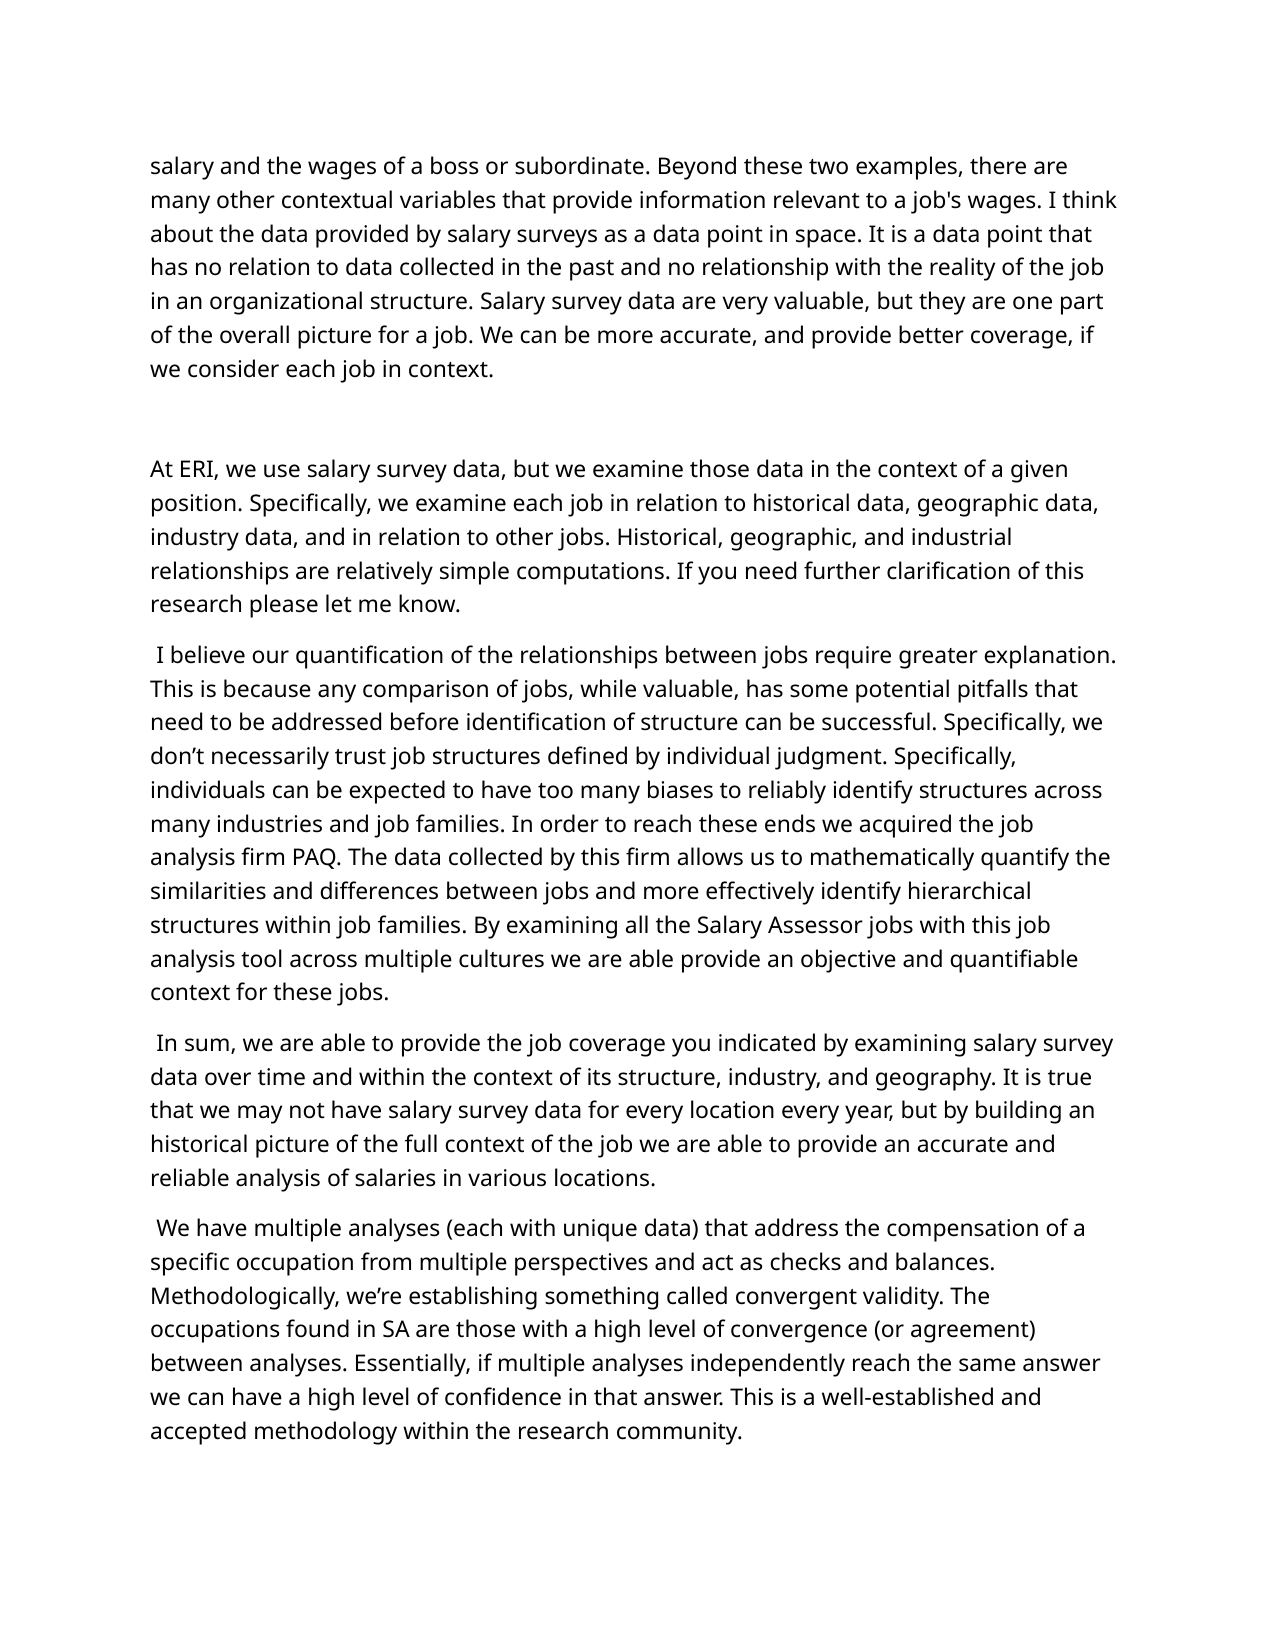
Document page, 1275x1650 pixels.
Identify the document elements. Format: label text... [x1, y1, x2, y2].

text I believe our quantification of the relationships between jobs require greater explanation. This is because any comparison of jobs, while valuable, has some potential pitfalls that need to be addressed before identification of structure can be successful. Specifically, we don’t necessarily trust job structures defined by individual judgment. Specifically, individuals can be expected to have too many biases to reliably identify structures across many industries and job families. In order to reach these ends we acquired the job analysis firm PAQ. The data collected by this firm allows us to mathematically quantify the similarities and differences between jobs and more effectively identify hierarchical structures within job families. By examining all the Salary Assessor jobs with this job analysis tool across multiple cultures we are able provide an objective and quantifiable context for these jobs. [150, 639, 1125, 1007]
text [150, 150, 1125, 384]
text At ERI, we use salary survey data, but we examine those data in the context of a given position. Specifically, we examine each job in relation to historical data, geographic data, industry data, and in relation to other jobs. Historical, geographic, and industrial relationships are relatively simple computations. If you need further clarification of this research please let me know. [150, 453, 1125, 619]
text We have multiple analyses (each with unique data) that address the compensation of a specific occupation from multiple perspectives and act as checks and balances. Methodologically, we’re establishing something called convergent validity. The occupations found in SA are those with a high level of convergence (or agreement) between analyses. Essentially, if multiple analyses independently reach the same answer we can have a high level of confidence in that answer. This is a well-established and accepted methodology within the research community. [150, 1212, 1125, 1446]
text In sum, we are able to provide the job coverage you indicated by examining salary survey data over time and within the context of its structure, industry, and geography. It is true that we may not have salary survey data for every location every year, but by building an historical picture of the full context of the job we are able to provide an accurate and reliable analysis of salaries in various locations. [150, 1027, 1125, 1193]
